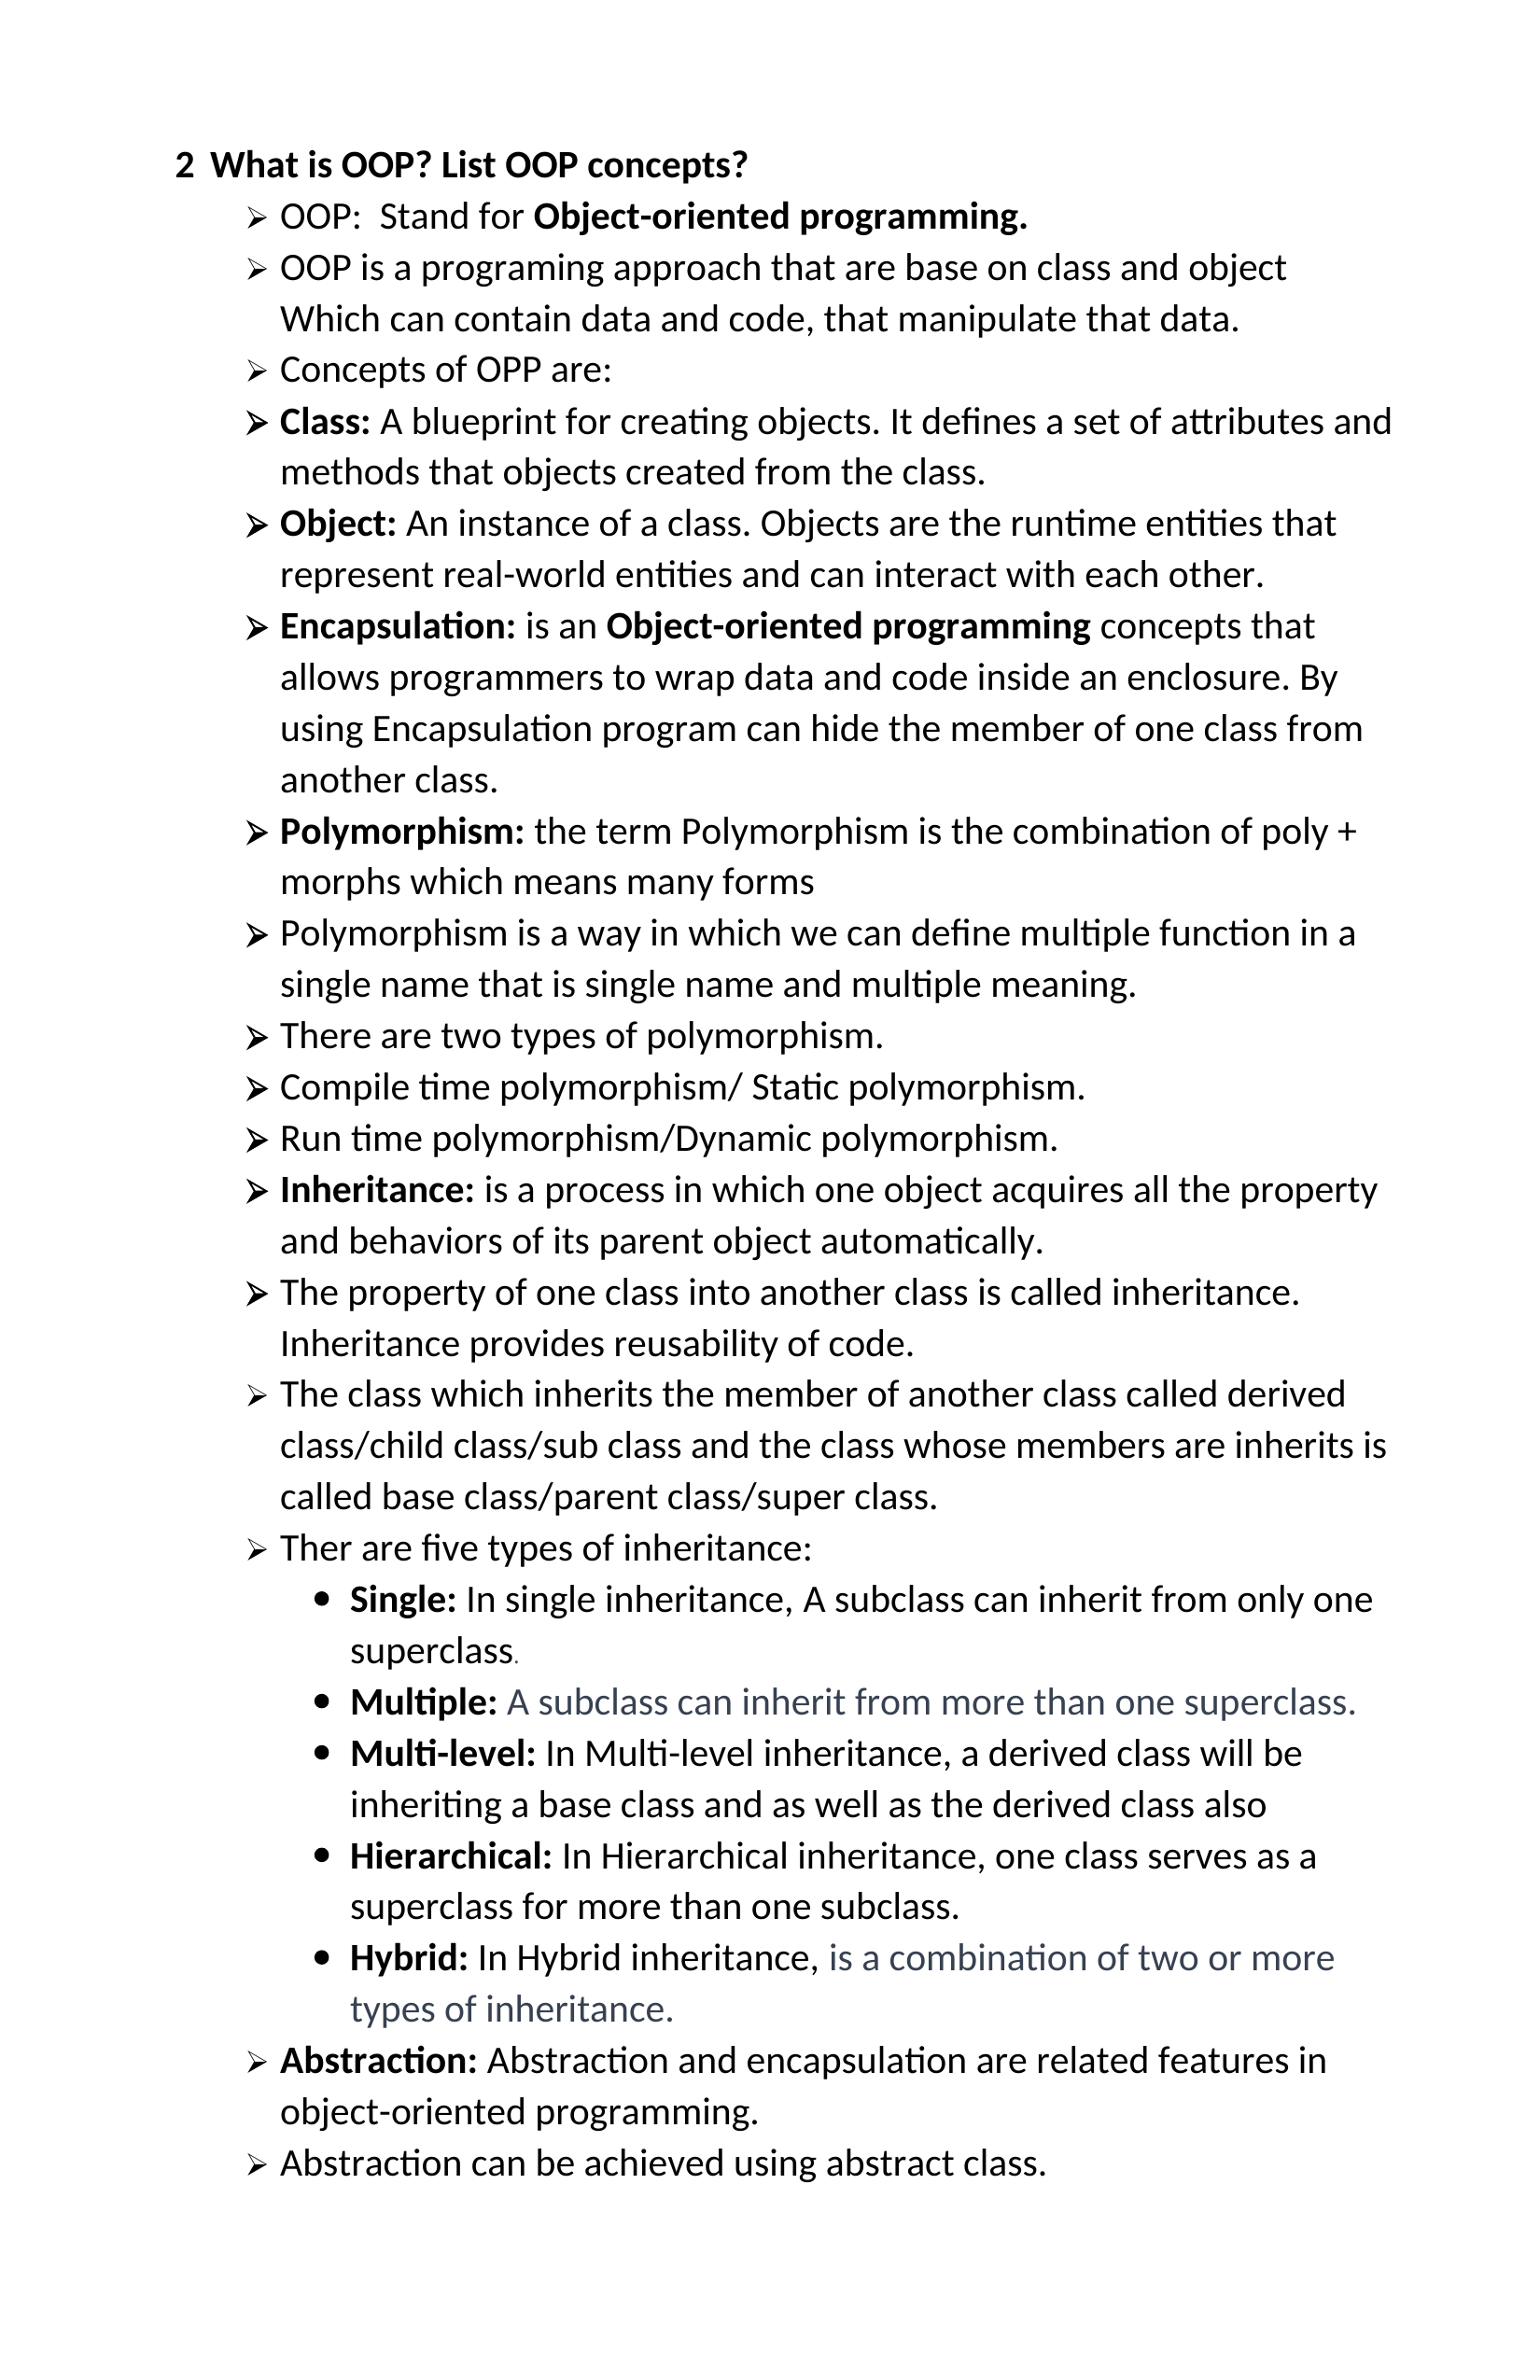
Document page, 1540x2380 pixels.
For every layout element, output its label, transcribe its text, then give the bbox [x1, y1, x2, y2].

list Polymorphism: the term Polymorphism is the combination of poly + morphs which means many forms [245, 806, 1400, 904]
list Polymorphism is a way in which we can define multiple function in a single name that is single name and multiple meaning. [245, 908, 1400, 1007]
list Multiple: A subclass can inherit from more than one superclass. [315, 1677, 1400, 1725]
list There are two types of polymorphism. [245, 1011, 1400, 1058]
list Single: In single inheritance, A subclass can inherit from only one superclass. [315, 1575, 1400, 1673]
list The class which inherits the member of another class called derived class/child class/sub class and the class whose members are inherits is called base class/parent class/super class. [245, 1369, 1400, 1519]
list Hierarchical: In Hierarchical inheritance, one class serves as a superclass for more than one subclass. [315, 1831, 1400, 1929]
list Which can contain data and code, that manipulate that data. [280, 294, 1400, 342]
list Hybrid: In Hybrid inheritance, is a combination of two or more types of inheritance. [315, 1933, 1400, 2032]
list Object: An instance of a class. Objects are the runtime entities that represent real-world entities and can interact with each other. [245, 498, 1400, 597]
list Multi-level: In Multi-level inheritance, a derived class will be inheriting a base class and as well as the derived class also [315, 1729, 1400, 1827]
list Compile time polymorphism/ Static polymorphism. [245, 1062, 1400, 1110]
list Inheritance provides reusability of code. [280, 1319, 1400, 1365]
list Class: A blueprint for creating objects. It defines a set of attributes and methods that objects created from the class. [245, 396, 1400, 495]
list Inheritance: is a process in which one object acquires all the property and behaviors of its parent object automatically. [245, 1165, 1400, 1264]
list OOP: Stand for Object-oriented programming. [245, 191, 1400, 239]
list The property of one class into another class is called inheritance. [245, 1267, 1400, 1314]
list What is OOP? List OOP concepts? [175, 140, 1400, 188]
list Ther are five types of inheritance: [245, 1523, 1400, 1571]
list Abstraction can be achieved using abstract class. [245, 2138, 1400, 2186]
list OOP is a programing approach that are base on class and object [245, 243, 1400, 290]
list Concepts of OPP are: [245, 344, 1400, 392]
list Run time polymorphism/Dynamic polymorphism. [245, 1113, 1400, 1161]
list Abstraction: Abstraction and encapsulation are related features in object-oriented programming. [245, 2036, 1400, 2135]
list Encapsulation: is an Object-oriented programming concepts that allows programmers to wrap data and code inside an enclosure. By using Encapsulation program can hide the member of one class from another class. [245, 601, 1400, 802]
